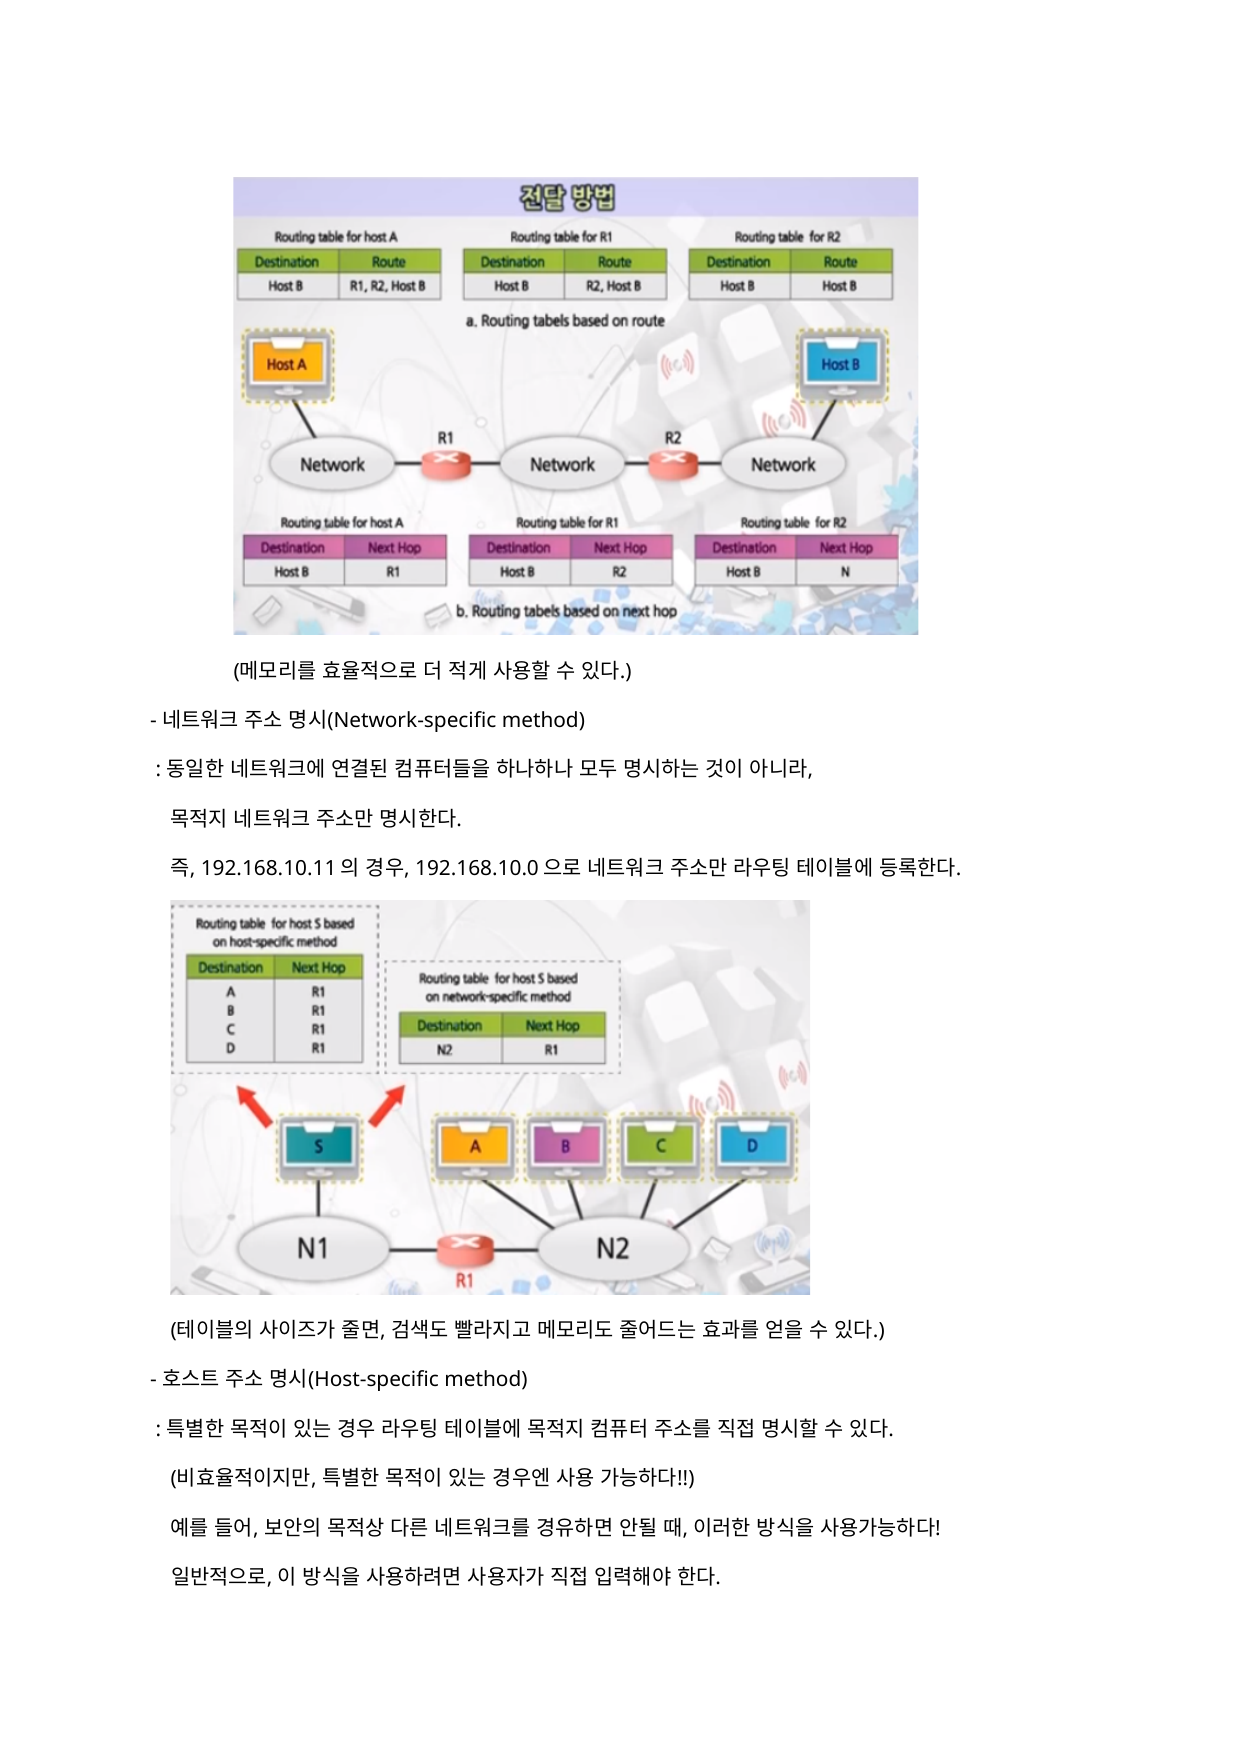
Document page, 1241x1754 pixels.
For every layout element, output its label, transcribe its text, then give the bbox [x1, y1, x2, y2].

picture [170, 900, 811, 1295]
text 목적지 네트워크 주소만 명시한다. [150, 802, 1090, 832]
text - 호스트 주소 명시(Host-specific method) [150, 1363, 1090, 1393]
text 즉, 192.168.10.11의 경우, 192.168.10.0으로 네트워크 주소만 라우팅 테이블에 등록한다. [150, 851, 1090, 882]
text - 네트워크 주소 명시(Network-specific method) [150, 703, 1090, 733]
text : 동일한 네트워크에 연결된 컴퓨터들을 하나하나 모두 명시하는 것이 아니라, [150, 753, 1090, 783]
text 예를 들어, 보안의 목적상 다른 네트워크를 경유하면 안될 때, 이러한 방식을 사용가능하다! [150, 1511, 1090, 1541]
text (비효율적이지만, 특별한 목적이 있는 경우엔 사용 가능하다!!) [150, 1461, 1090, 1492]
picture [233, 177, 919, 635]
text 일반적으로, 이 방식을 사용하려면 사용자가 직접 입력해야 한다. [150, 1560, 1090, 1591]
text (메모리를 효율적으로 더 적게 사용할 수 있다.) [150, 654, 1090, 684]
text (테이블의 사이즈가 줄면, 검색도 빨라지고 메모리도 줄어드는 효과를 얻을 수 있다.) [150, 1313, 1090, 1344]
text : 특별한 목적이 있는 경우 라우팅 테이블에 목적지 컴퓨터 주소를 직접 명시할 수 있다. [150, 1412, 1090, 1442]
